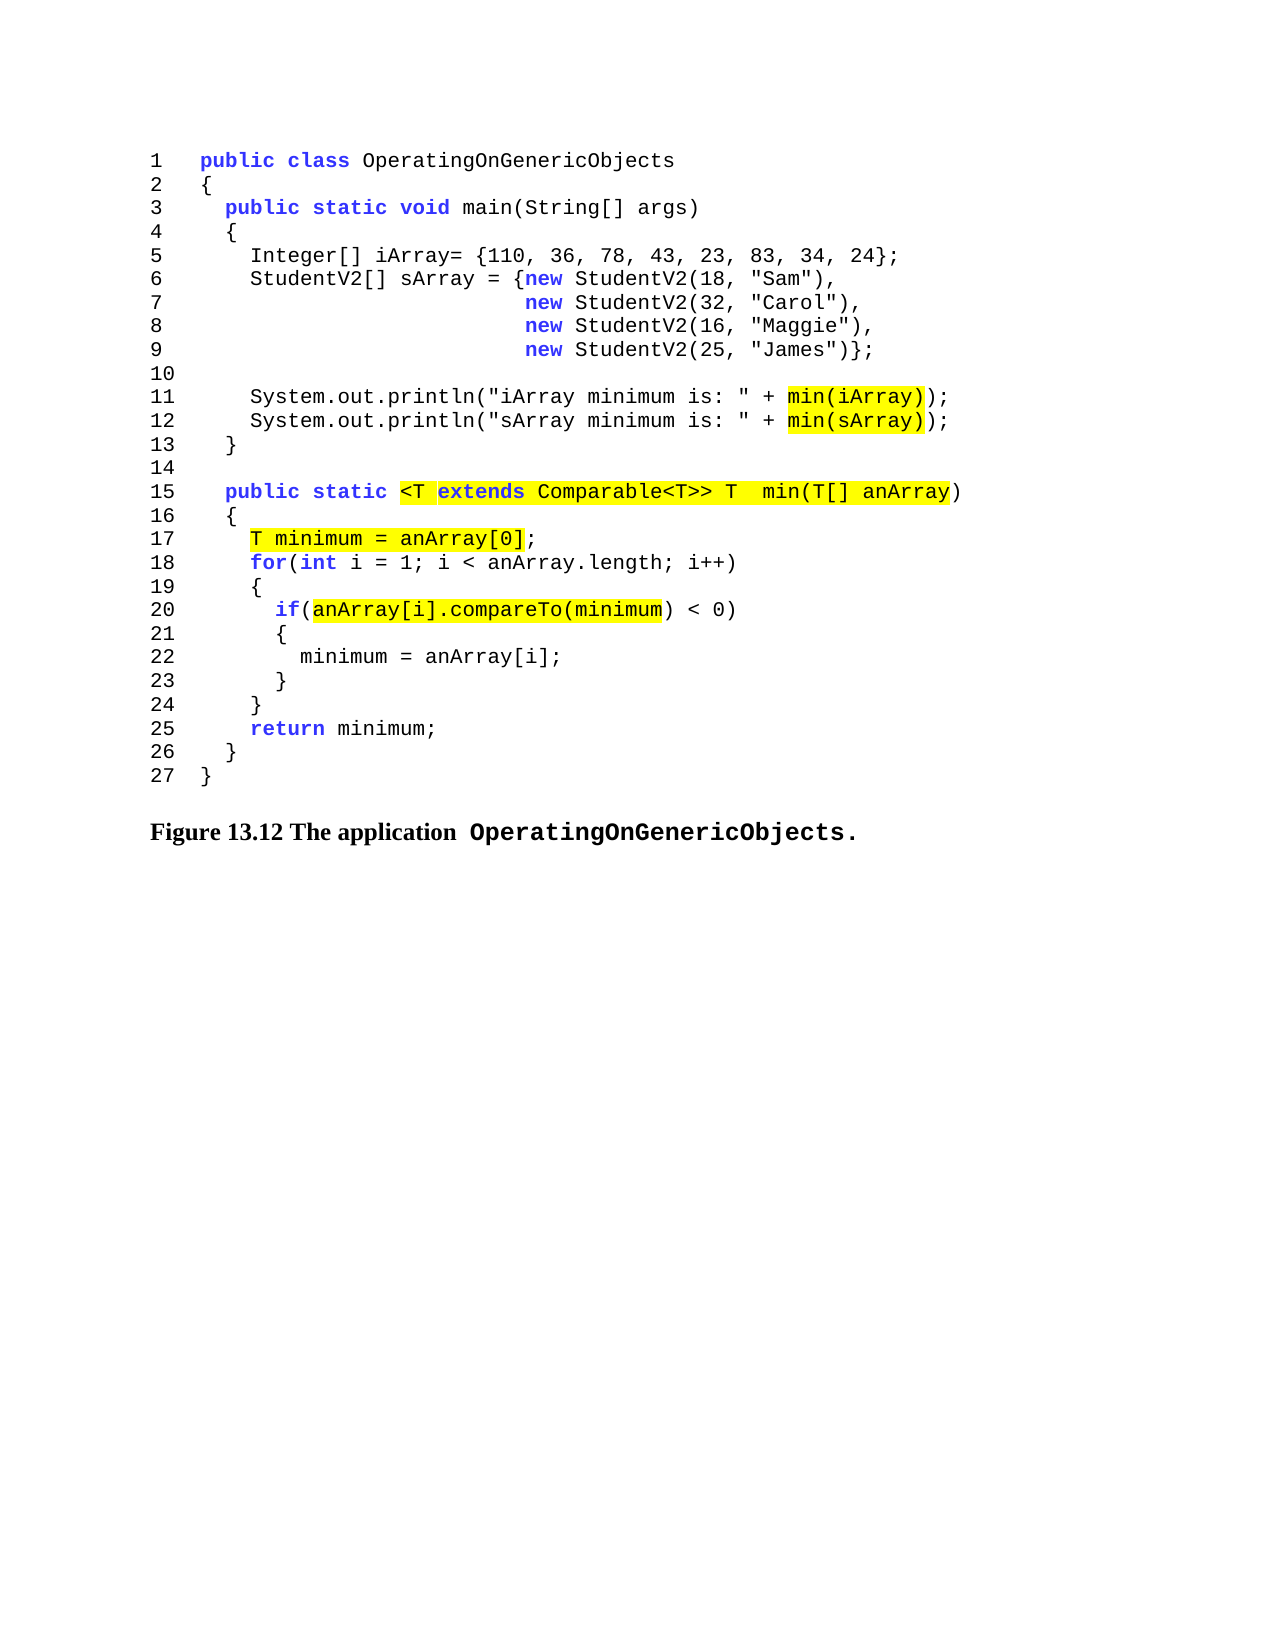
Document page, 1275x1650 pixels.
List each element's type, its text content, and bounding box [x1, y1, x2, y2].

text 12 System.out.println("sArray minimum is: " + min(sArray)); [150, 410, 788, 434]
text 13 } [150, 434, 1125, 457]
text 1 public class OperatingOnGenericObjects [150, 150, 1125, 174]
text 15 public static <T extends Comparable<T>> T min(T[] anArray) [150, 481, 400, 505]
text 14 [150, 457, 1125, 481]
text 20 if(anArray[i].compareTo(minimum) < 0) [662, 599, 1125, 623]
text 21 { [150, 623, 1125, 647]
text 26 } [150, 741, 1125, 765]
text 9 new StudentV2(25, "James")}; [150, 339, 1125, 363]
text 20 if(anArray[i].compareTo(minimum) < 0) [150, 599, 313, 623]
text 18 for(int i = 1; i < anArray.length; i++) [150, 552, 1125, 576]
text 8 new StudentV2(16, "Maggie"), [150, 316, 1125, 339]
text Figure 13.12 The application OperatingOnGenericObjects. [150, 817, 1164, 848]
text 23 } [150, 670, 1125, 694]
text 17 T minimum = anArray[0]; [150, 528, 250, 552]
text 11 System.out.println("iArray minimum is: " + min(iArray)); [150, 386, 788, 410]
text 7 new StudentV2(32, "Carol"), [150, 292, 1125, 316]
text 10 [150, 363, 1125, 386]
text 12 System.out.println("sArray minimum is: " + min(sArray)); [925, 410, 1125, 434]
text 25 return minimum; [150, 717, 1125, 741]
text 2 { [150, 174, 1125, 197]
text 19 { [150, 576, 1125, 599]
text 22 minimum = anArray[i]; [150, 647, 1125, 670]
text 5 Integer[] iArray= {110, 36, 78, 43, 23, 83, 34, 24}; [150, 244, 1125, 268]
text 16 { [150, 505, 1125, 528]
text 17 T minimum = anArray[0]; [525, 528, 1125, 552]
text 3 public static void main(String[] args) [150, 197, 1125, 221]
text 6 StudentV2[] sArray = {new StudentV2(18, "Sam"), [150, 268, 1125, 292]
text 27 } [150, 765, 1125, 788]
text 11 System.out.println("iArray minimum is: " + min(iArray)); [925, 386, 1125, 410]
text 15 public static <T extends Comparable<T>> T min(T[] anArray) [950, 481, 1125, 505]
text 4 { [150, 221, 1125, 244]
text 24 } [150, 694, 1125, 717]
